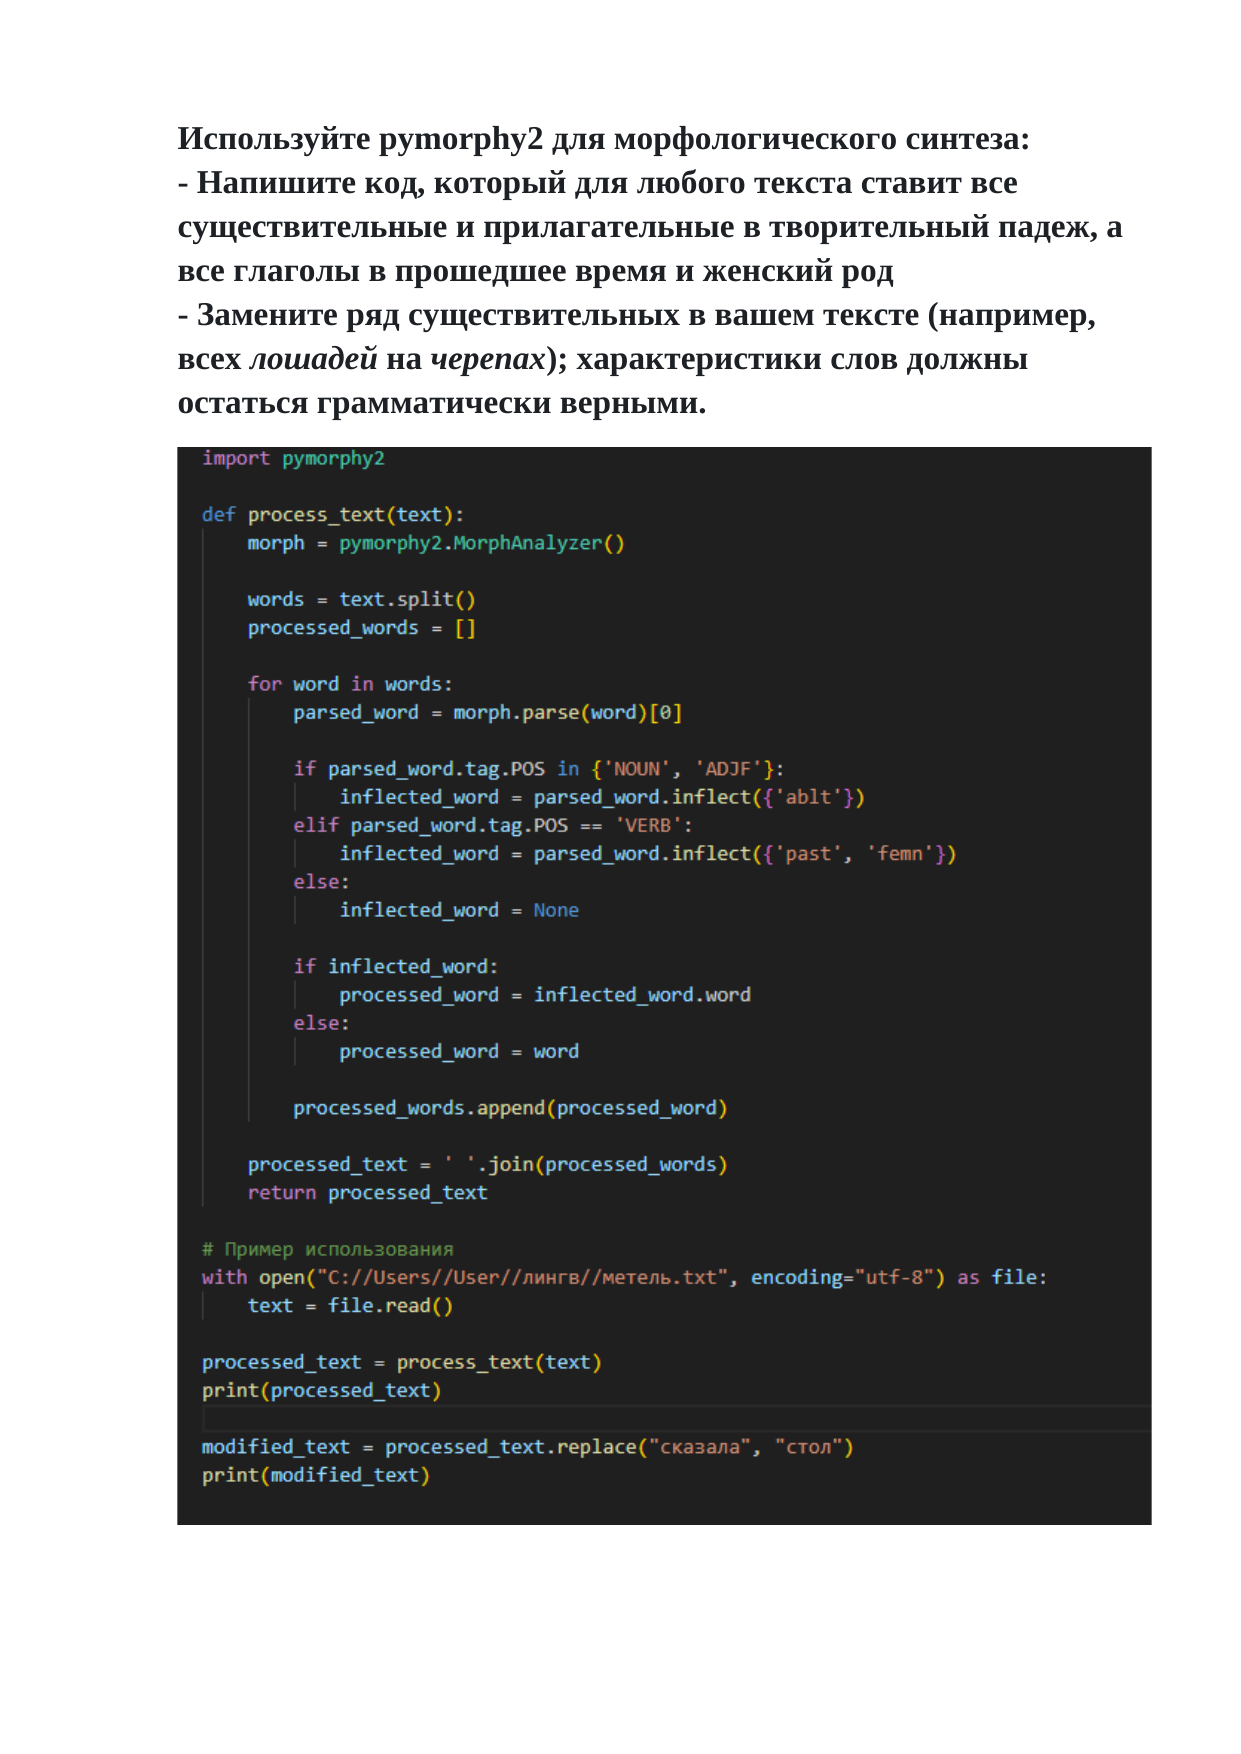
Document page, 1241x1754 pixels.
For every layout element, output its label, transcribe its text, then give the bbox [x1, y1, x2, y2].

text Используйте pymorphy2 для морфологического синтеза: - Напишите код, который для любого текста ставит все существительные и прилагательные в творительный падеж, а все глаголы в прошедшее время и женский род - Замените ряд существительных в вашем тексте (например, всех лошадей на черепах); характеристики слов должны остаться грамматически верными. [177, 118, 1152, 421]
picture [177, 447, 1152, 1525]
